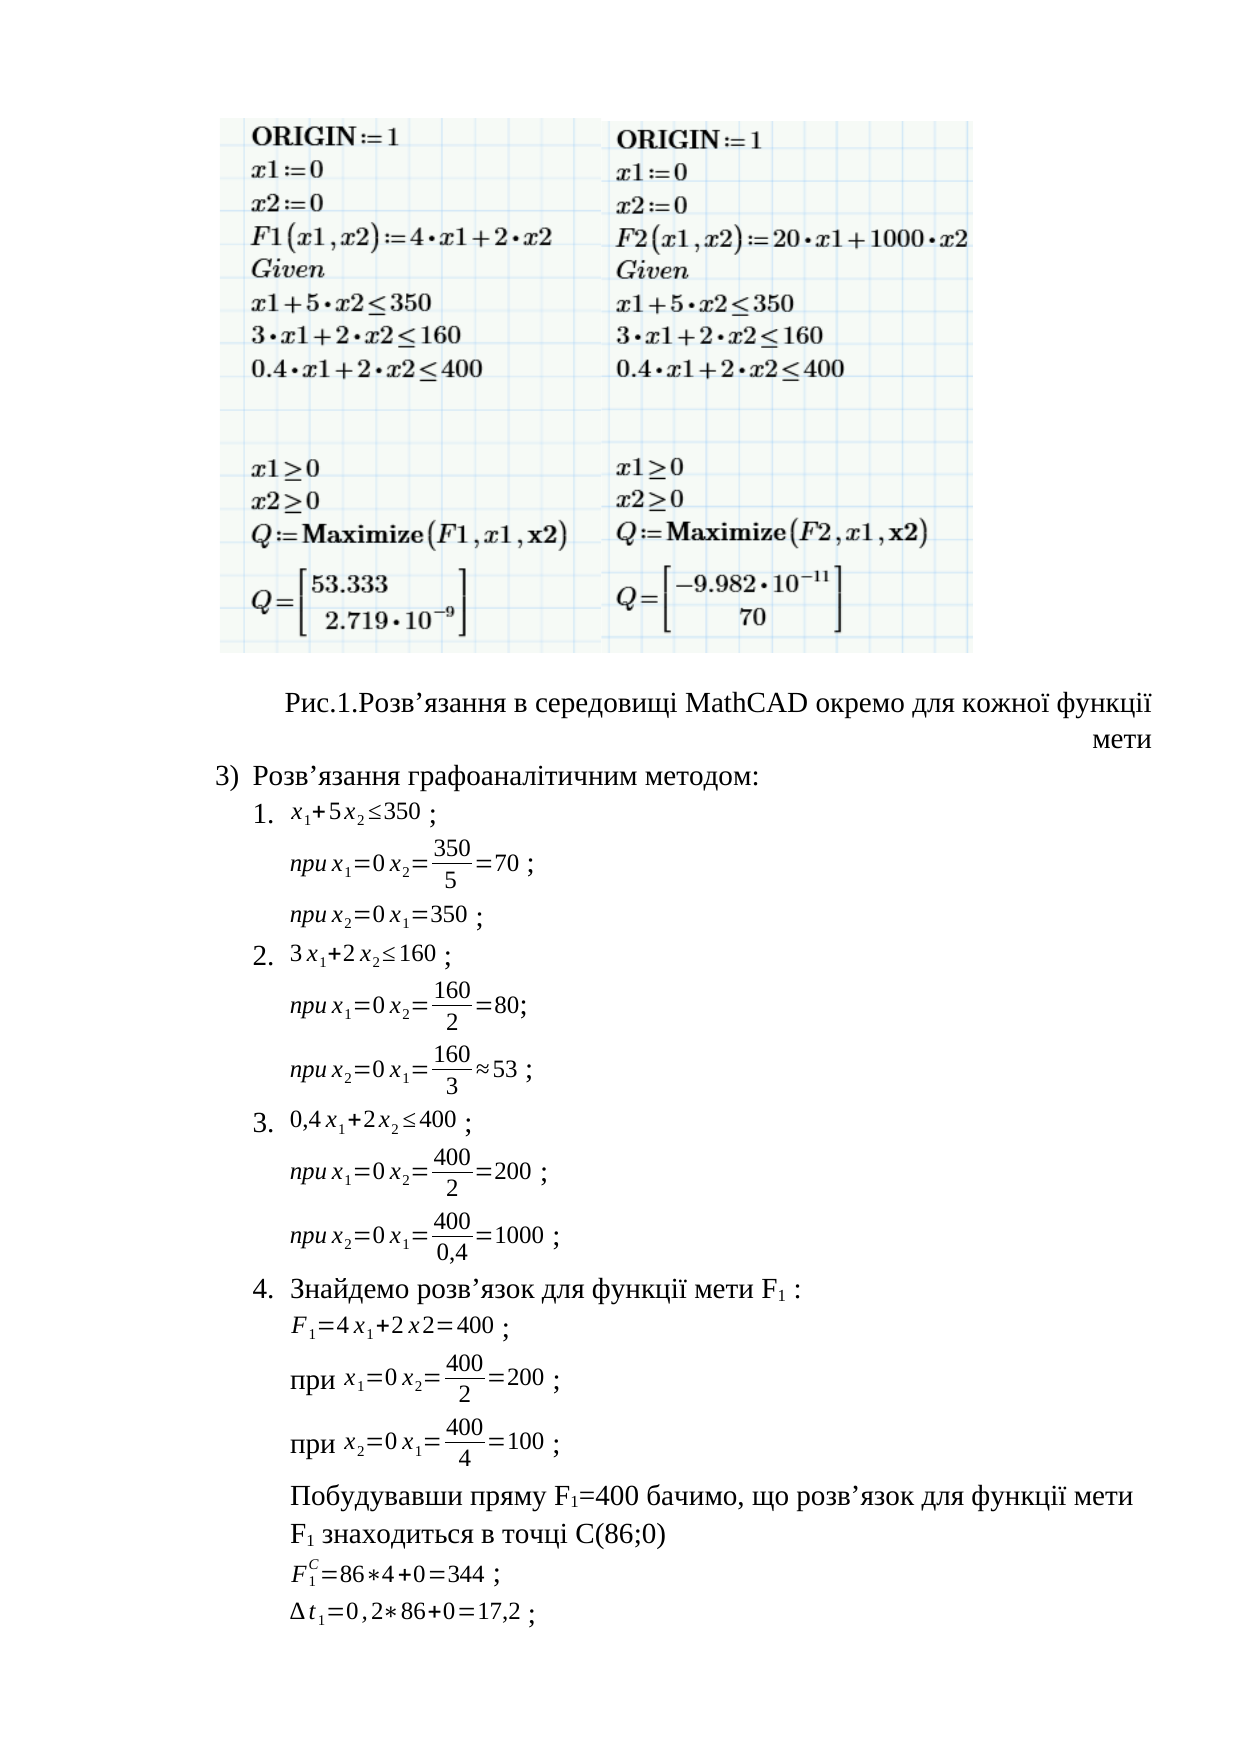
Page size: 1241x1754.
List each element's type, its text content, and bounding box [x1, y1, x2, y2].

list Побудувавши пряму F1=400 бачимо, що розв’язок для функції мети F1 знаходиться в точці C(86;0) [290, 1478, 1152, 1550]
list при ; [290, 1414, 1152, 1473]
list ; [290, 1041, 1152, 1100]
list Рис.1.Розв’язання в середовищі MathCAD окремо для кожної функції мети [252, 686, 1152, 755]
list ; [290, 1310, 1152, 1345]
list ; [290, 1555, 1152, 1591]
list ; [290, 977, 1152, 1036]
list Розв’язання графоаналітичним методом: [215, 758, 1152, 791]
list ; [290, 1207, 1152, 1266]
list ; [290, 1143, 1152, 1202]
list Знайдемо розв’язок для функції мети F1 : [252, 1271, 1152, 1305]
list ; [252, 796, 1152, 830]
list при ; [290, 1350, 1152, 1409]
list ; [290, 1596, 1152, 1631]
list ; [290, 835, 1152, 894]
list ; [290, 899, 1152, 933]
list ; [252, 938, 1152, 972]
picture [219, 118, 973, 653]
list ; [252, 1105, 1152, 1138]
